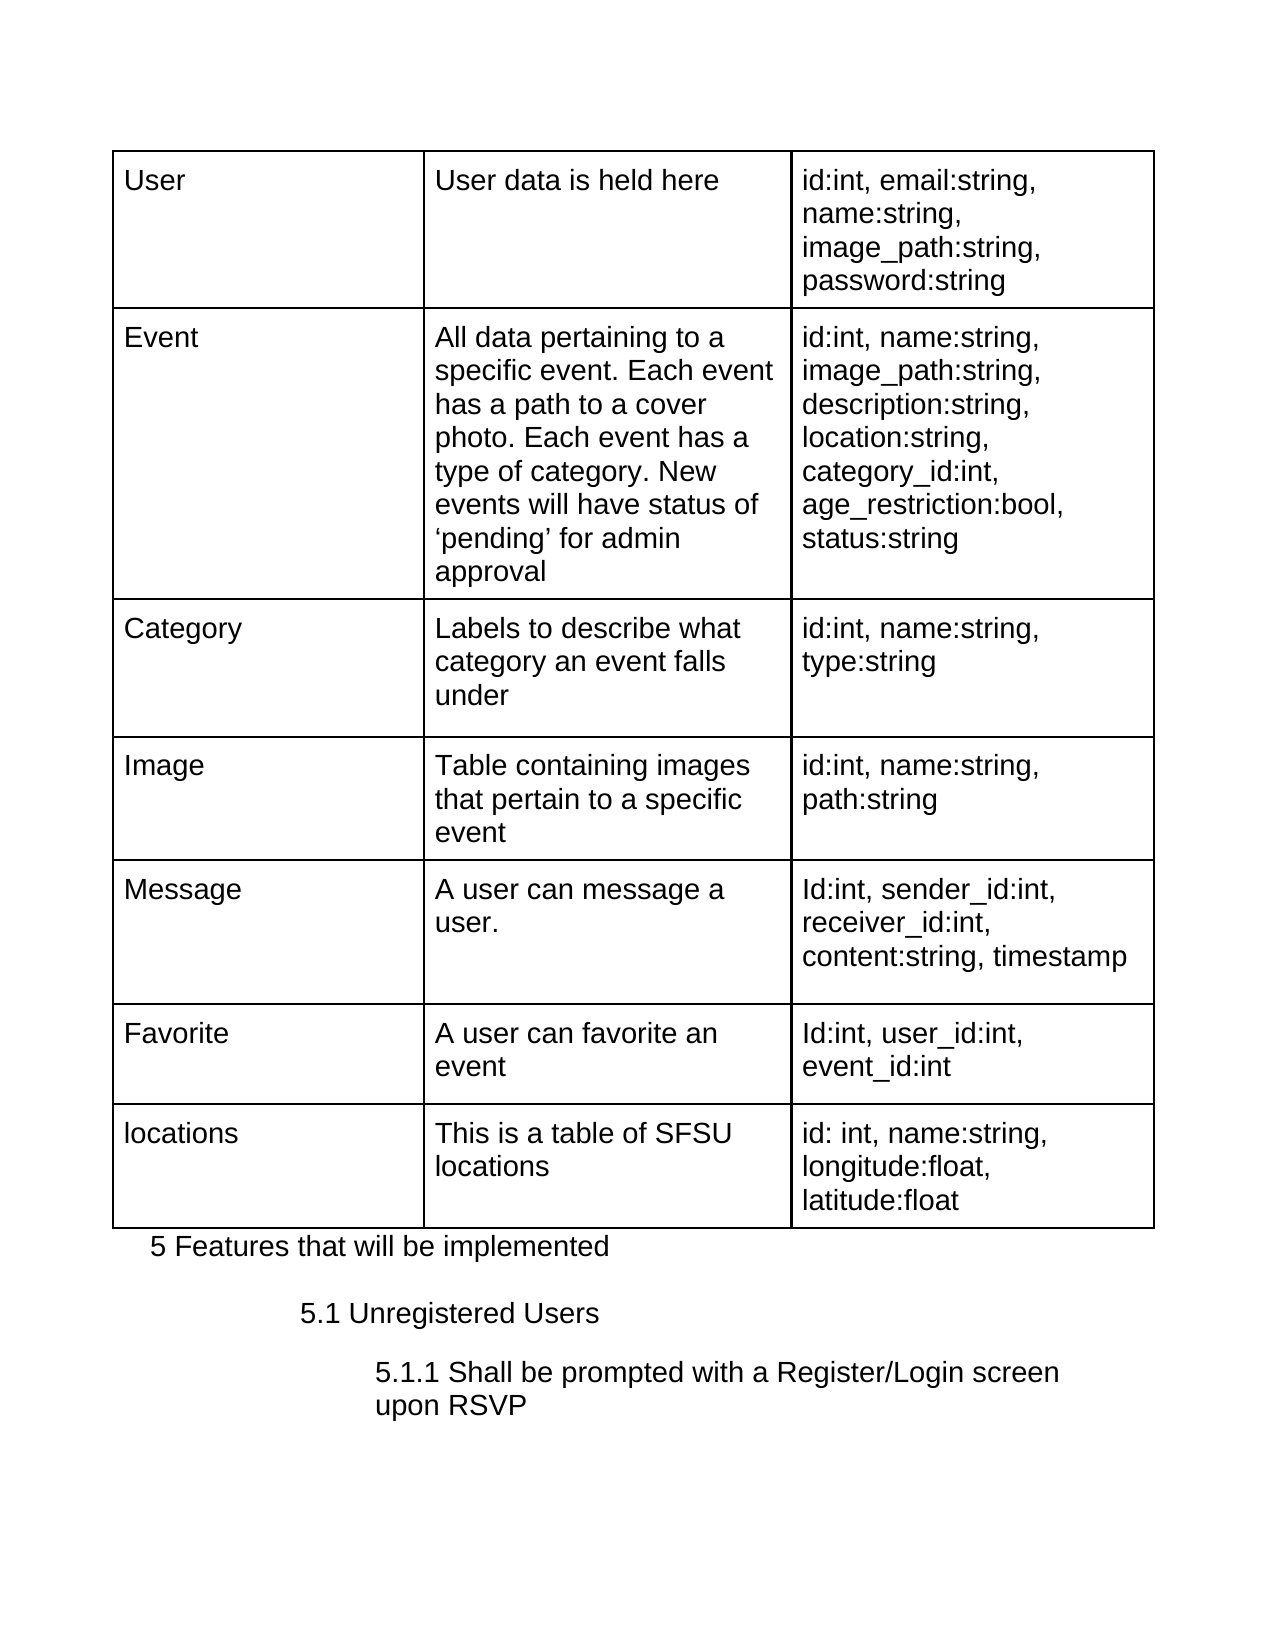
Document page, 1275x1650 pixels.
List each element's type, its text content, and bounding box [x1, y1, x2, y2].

table_cell Category [114, 600, 423, 736]
text 5.1.1 Shall be prompted with a Register/Login screen upon RSVP [375, 1355, 1125, 1422]
table_cell Id:int, user_id:int, event_id:int [793, 1005, 1153, 1103]
text 5 Features that will be implemented [150, 1229, 1125, 1292]
table_cell id:int, email:string, name:string, image_path:string, password:string [793, 152, 1153, 307]
table_cell id:int, name:string, path:string [793, 738, 1153, 859]
table_cell Table containing images that pertain to a specific event [425, 738, 790, 859]
table_cell id:int, name:string, image_path:string, description:string, location:string, category_id:int, age_restriction:bool, status:string [793, 309, 1153, 598]
table_cell Message [114, 861, 423, 1003]
table_cell Event [114, 309, 423, 598]
table_cell A user can favorite an event [425, 1005, 790, 1103]
text 5.1 Unregistered Users [300, 1296, 1125, 1330]
table_cell All data pertaining to a specific event. Each event has a path to a cover photo. Each event has a type of category. New events will have status of ‘pending’ for admin approval [425, 309, 790, 598]
table_cell locations [114, 1105, 423, 1227]
table_cell User data is held here [425, 152, 790, 307]
table_cell User [114, 152, 423, 307]
table_cell Favorite [114, 1005, 423, 1103]
table_cell id: int, name:string, longitude:float, latitude:float [793, 1105, 1153, 1227]
table_cell This is a table of SFSU locations [425, 1105, 790, 1227]
table_cell A user can message a user. [425, 861, 790, 1003]
table_cell Labels to describe what category an event falls under [425, 600, 790, 736]
table_cell id:int, name:string, type:string [793, 600, 1153, 736]
table_cell Image [114, 738, 423, 859]
table_cell Id:int, sender_id:int, receiver_id:int, content:string, timestamp [793, 861, 1153, 1003]
